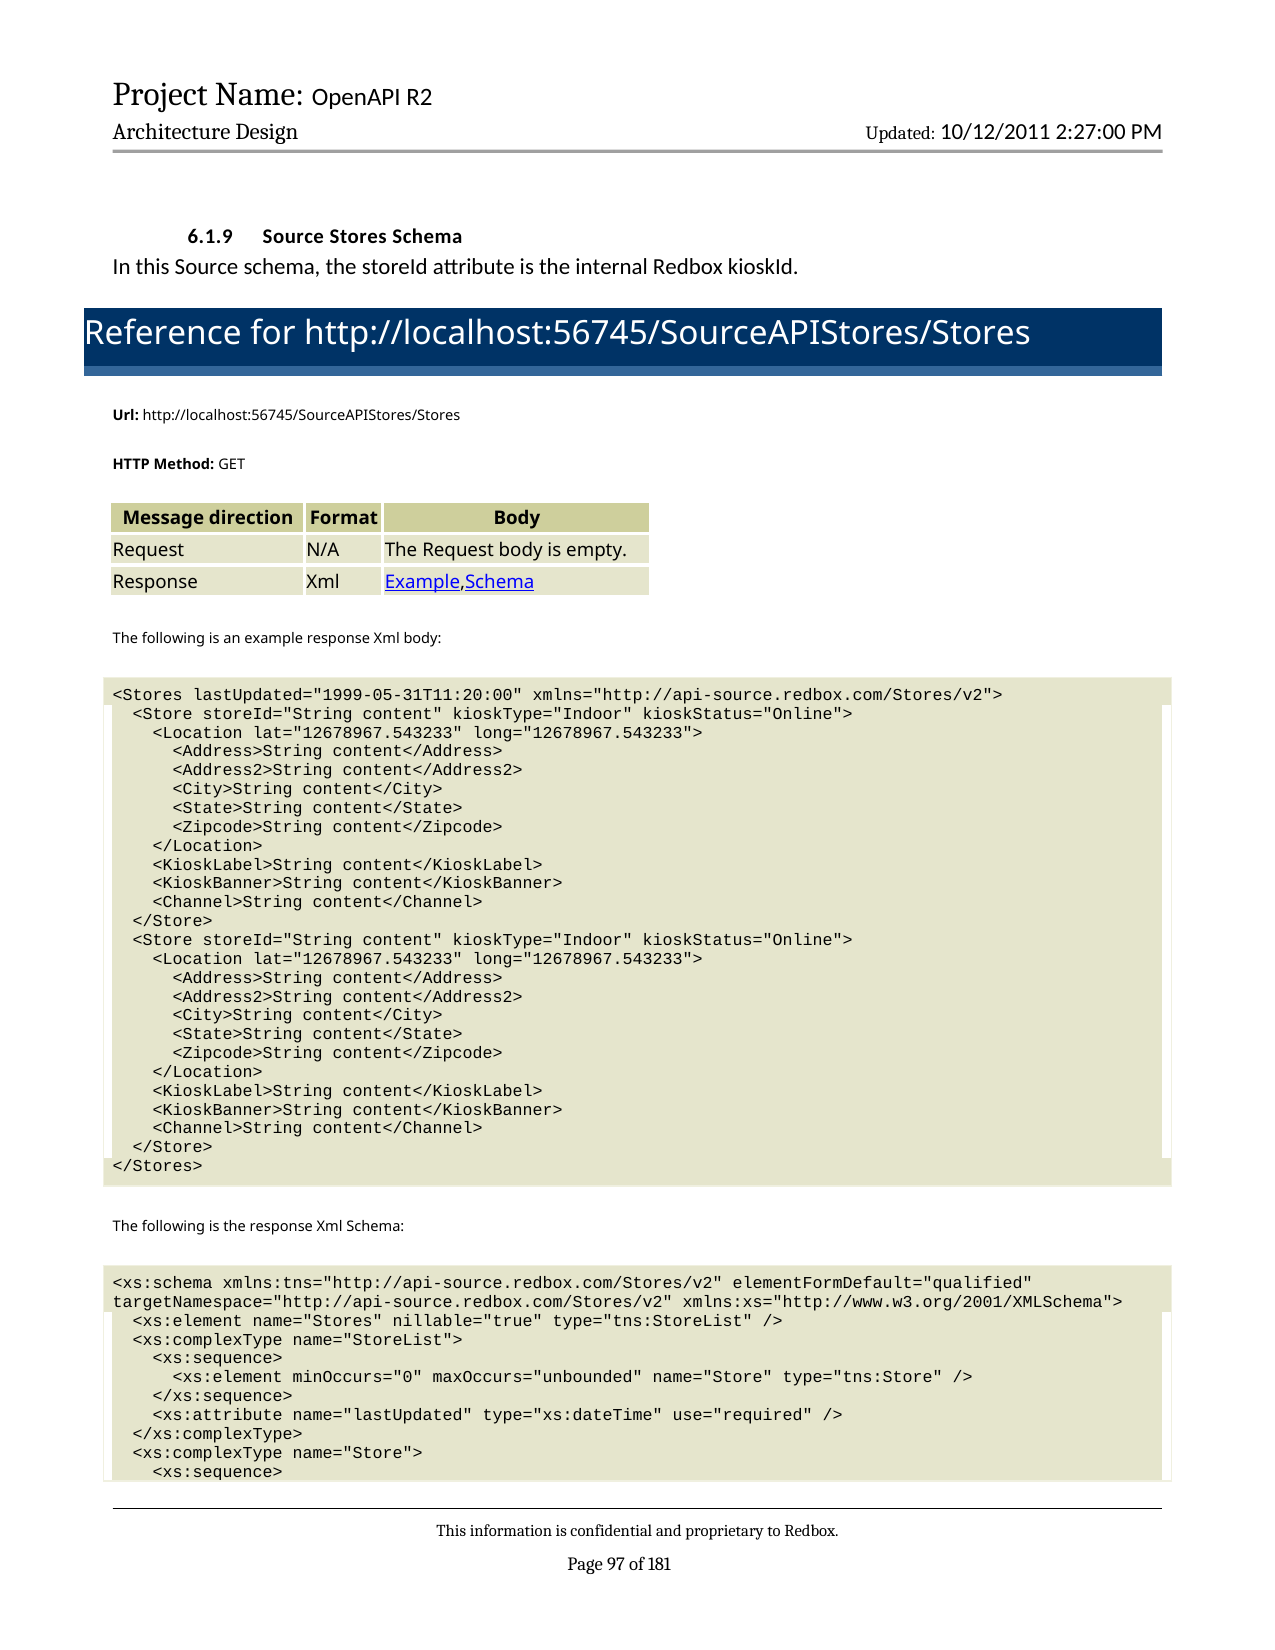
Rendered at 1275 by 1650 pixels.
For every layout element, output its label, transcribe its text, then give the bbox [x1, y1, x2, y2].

text </Location> [112, 1063, 1162, 1082]
text <Store storeId="String content" kioskType="Indoor" kioskStatus="Online"> [112, 932, 1162, 950]
text <xs:sequence> [112, 1463, 1162, 1480]
text </Stores> [104, 1148, 1171, 1185]
text The following is the response Xml Schema: [112, 1216, 1162, 1236]
text <Store storeId="String content" kioskType="Indoor" kioskStatus="Online"> [112, 705, 1162, 724]
text <xs:attribute name="lastUpdated" type="xs:dateTime" use="required" /> [112, 1407, 1162, 1426]
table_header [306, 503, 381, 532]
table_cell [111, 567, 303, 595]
text <xs:sequence> [112, 1350, 1162, 1369]
text <Zipcode>String content</Zipcode> [112, 818, 1162, 837]
text <xs:schema xmlns:tns="http://api-source.redbox.com/Stores/v2" elementFormDefault="qualified" targetNamespace="http://api-source.redbox.com/Stores/v2" xmlns:xs="http://www.w3.org/2001/XMLSchema"> [104, 1266, 1171, 1312]
text HTTP Method: GET [112, 454, 1162, 474]
text <Channel>String content</Channel> [112, 894, 1162, 913]
text </xs:sequence> [112, 1388, 1162, 1407]
text <Address>String content</Address> [112, 743, 1162, 762]
text <KioskBanner>String content</KioskBanner> [112, 875, 1162, 894]
text <KioskBanner>String content</KioskBanner> [112, 1101, 1162, 1120]
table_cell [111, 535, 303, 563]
text <City>String content</City> [112, 1007, 1162, 1026]
text <Address2>String content</Address2> [112, 762, 1162, 781]
text In this Source schema, the storeId attribute is the internal Redbox kioskId. [112, 252, 1162, 280]
text <xs:element name="Stores" nillable="true" type="tns:StoreList" /> [112, 1312, 1162, 1331]
text </xs:complexType> [112, 1426, 1162, 1444]
text <xs:element minOccurs="0" maxOccurs="unbounded" name="Store" type="tns:Store" /> [112, 1369, 1162, 1388]
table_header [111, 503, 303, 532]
text <State>String content</State> [112, 799, 1162, 818]
text <Address>String content</Address> [112, 969, 1162, 988]
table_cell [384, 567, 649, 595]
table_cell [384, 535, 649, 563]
text <KioskLabel>String content</KioskLabel> [112, 856, 1162, 875]
text <xs:complexType name="Store"> [112, 1444, 1162, 1463]
subtitle Source Stores Schema [187, 224, 1162, 249]
text <KioskLabel>String content</KioskLabel> [112, 1082, 1162, 1101]
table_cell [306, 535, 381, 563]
text The following is an example response Xml body: [112, 627, 1162, 647]
text </Store> [112, 913, 1162, 932]
text <Channel>String content</Channel> [112, 1120, 1162, 1139]
text Url: http://localhost:56745/SourceAPIStores/Stores [112, 405, 1162, 425]
text <Stores lastUpdated="1999-05-31T11:20:00" xmlns="http://api-source.redbox.com/Stores/v2"> [104, 678, 1171, 705]
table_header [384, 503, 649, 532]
text <City>String content</City> [112, 781, 1162, 799]
text <State>String content</State> [112, 1026, 1162, 1045]
text <Location lat="12678967.543233" long="12678967.543233"> [112, 950, 1162, 969]
text <Location lat="12678967.543233" long="12678967.543233"> [112, 724, 1162, 743]
subtitle Reference for http://localhost:56745/SourceAPIStores/Stores [84, 308, 1162, 366]
text <Zipcode>String content</Zipcode> [112, 1045, 1162, 1063]
text <Address2>String content</Address2> [112, 988, 1162, 1007]
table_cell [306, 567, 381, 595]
text <xs:complexType name="StoreList"> [112, 1331, 1162, 1350]
text </Location> [112, 837, 1162, 856]
